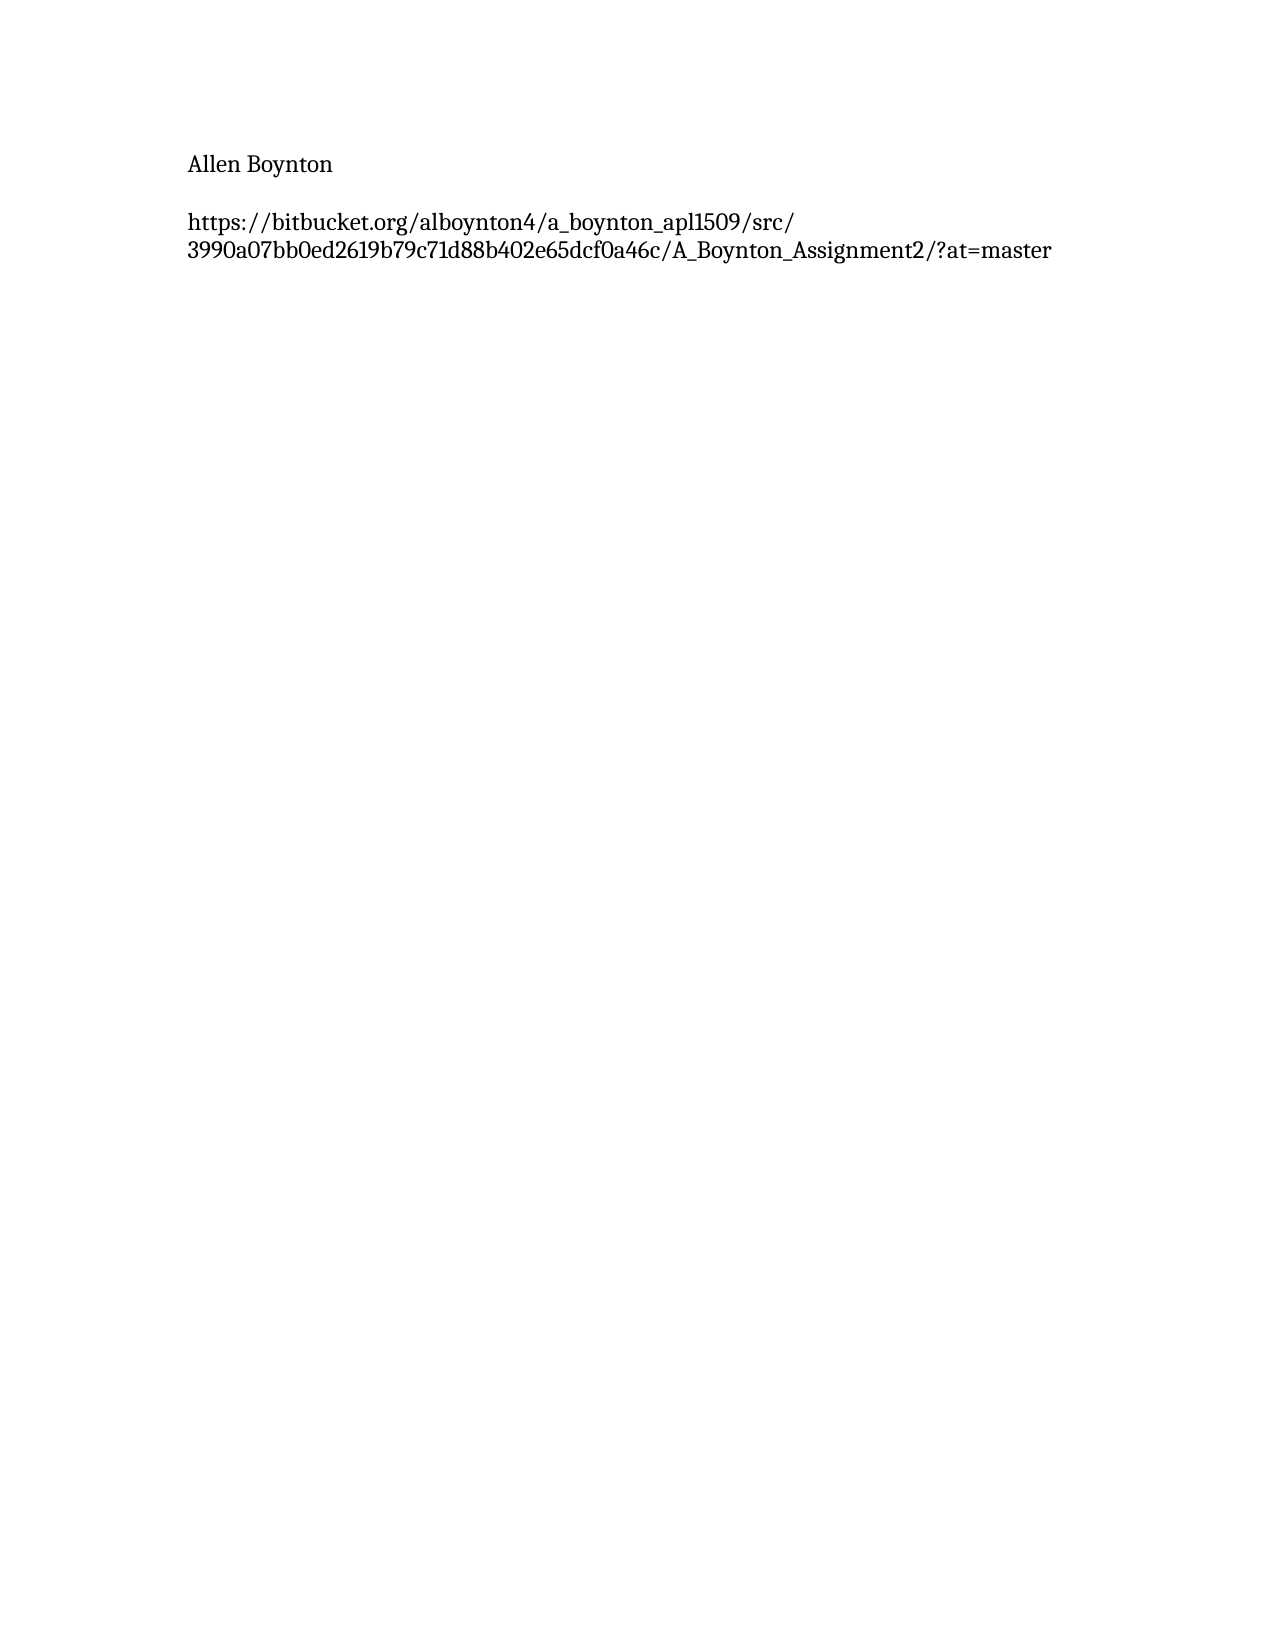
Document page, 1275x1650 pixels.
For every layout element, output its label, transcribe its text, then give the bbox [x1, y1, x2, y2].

text https://bitbucket.org/alboynton4/a_boynton_apl1509/src/3990a07bb0ed2619b79c71d88b402e65dcf0a46c/A_Boynton_Assignment2/?at=master [187, 207, 1087, 265]
text Allen Boynton [187, 150, 1087, 179]
